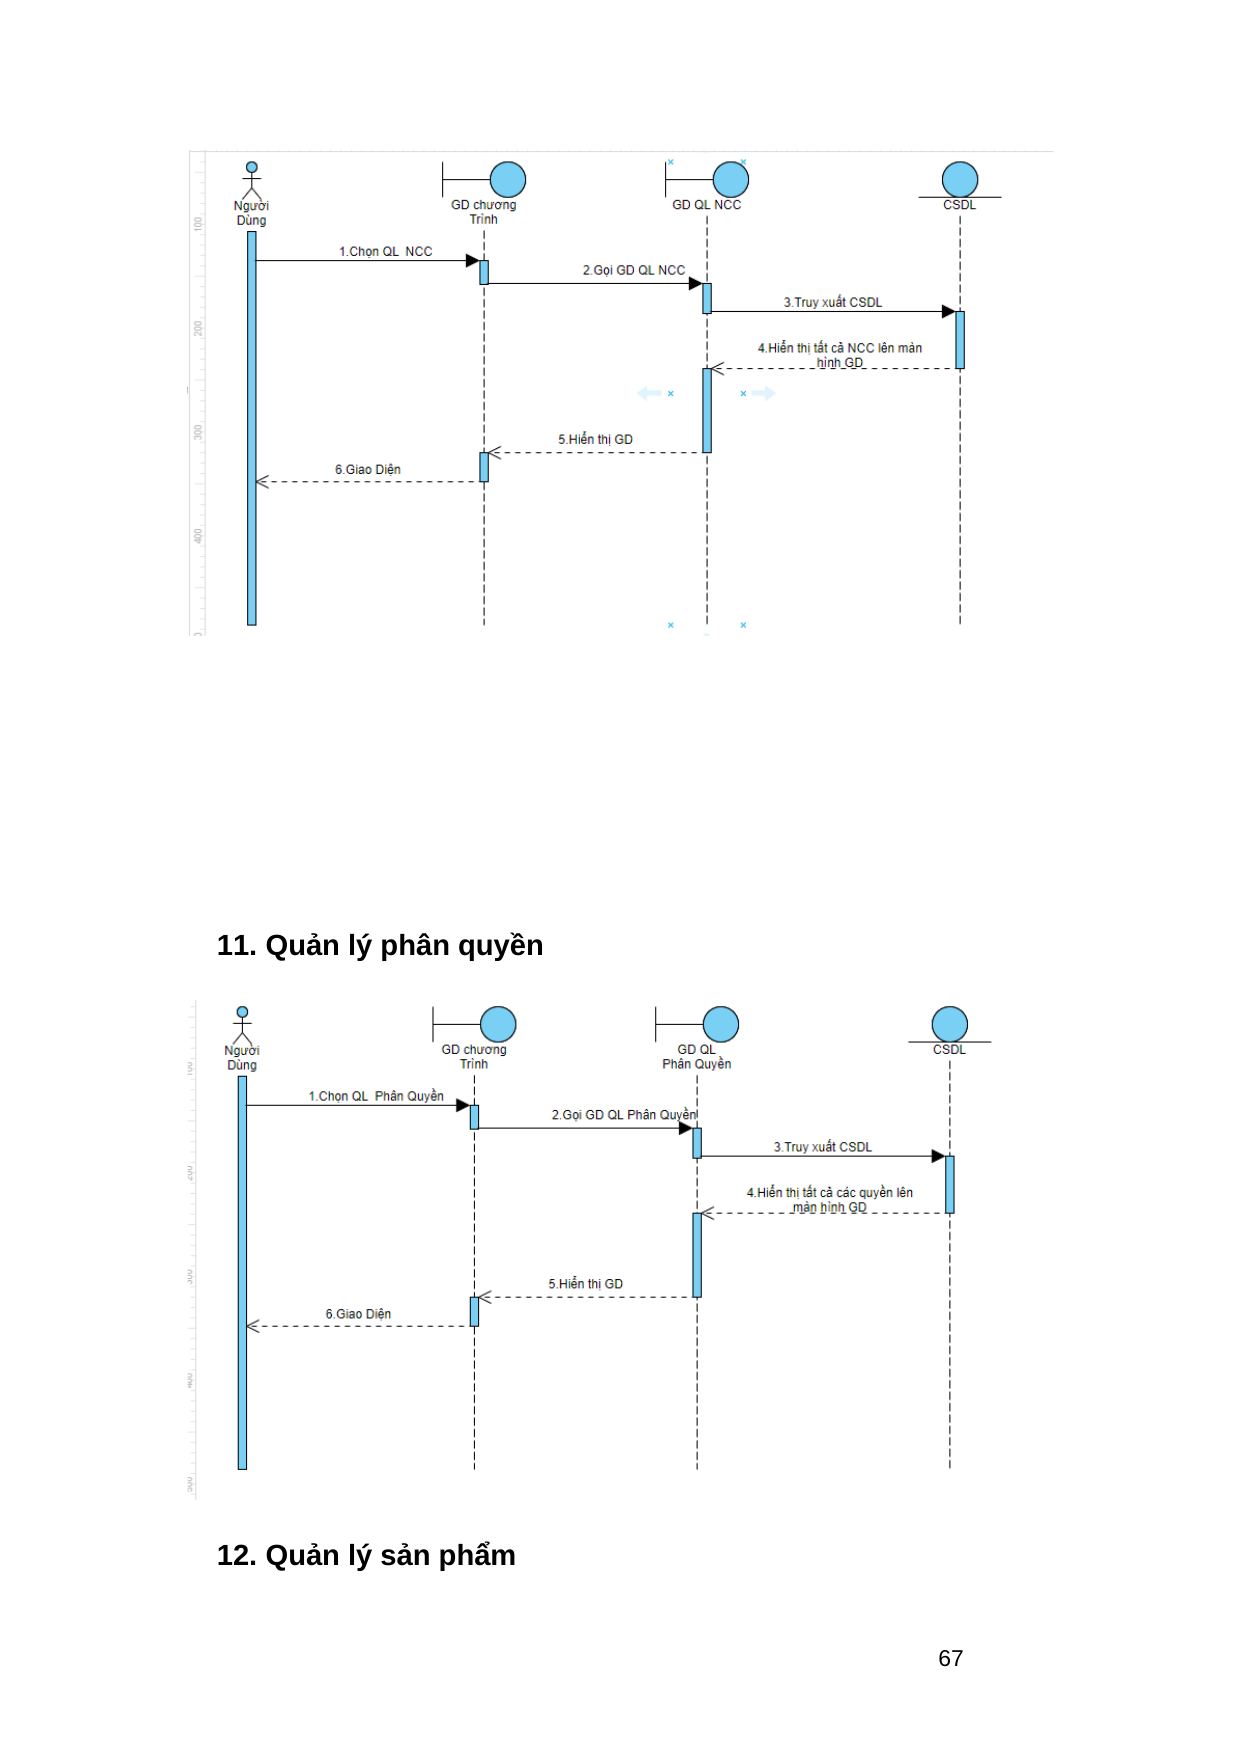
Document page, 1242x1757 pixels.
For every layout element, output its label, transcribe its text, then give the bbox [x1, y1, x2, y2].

list Quản lý phân quyền [217, 928, 1054, 961]
picture [187, 150, 1054, 636]
picture [187, 1000, 1054, 1500]
list Quản lý sản phẩm [217, 1538, 1054, 1572]
